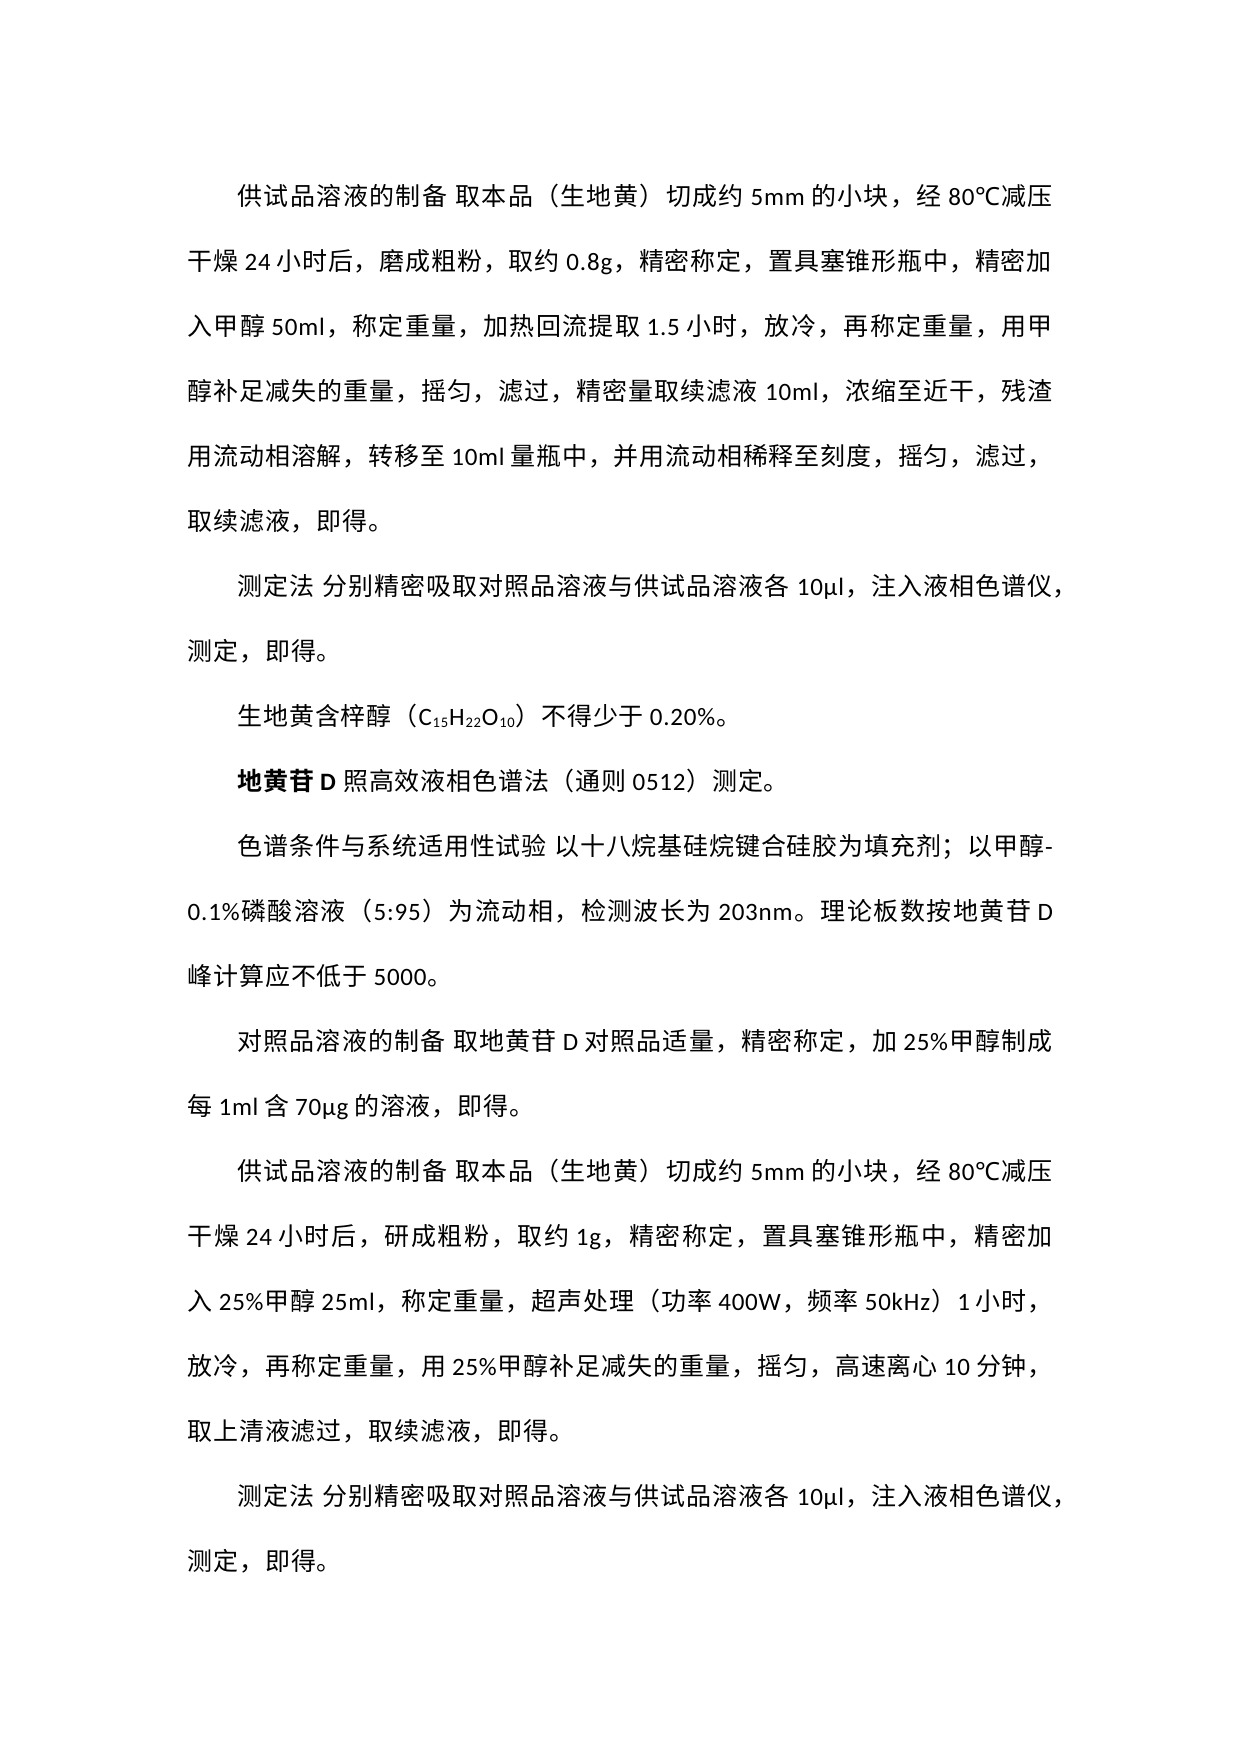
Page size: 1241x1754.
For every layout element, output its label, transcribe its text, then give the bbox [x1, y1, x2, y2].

text 地黄苷D 照高效液相色谱法（通则0512）测定。 [187, 747, 1053, 812]
text 对照品溶液的制备 取地黄苷D对照品适量，精密称定，加25%甲醇制成每1ml含70μg的溶液，即得。 [187, 1007, 1053, 1137]
text 供试品溶液的制备 取本品（生地黄）切成约5mm的小块，经80℃减压干燥24小时后，研成粗粉，取约1g，精密称定，置具塞锥形瓶中，精密加入25%甲醇25ml，称定重量，超声处理（功率400W，频率50kHz）1小时，放冷，再称定重量，用25%甲醇补足减失的重量，摇匀，高速离心10分钟，取上清液滤过，取续滤液，即得。 [187, 1137, 1053, 1462]
text 测定法 分别精密吸取对照品溶液与供试品溶液各10μl，注入液相色谱仪，测定，即得。 [187, 1462, 1053, 1592]
text 生地黄含梓醇（C15H22O10）不得少于0.20%。 [187, 682, 1053, 747]
text 色谱条件与系统适用性试验 以十八烷基硅烷键合硅胶为填充剂；以甲醇-0.1%磷酸溶液（5:95）为流动相，检测波长为203nm。理论板数按地黄苷D峰计算应不低于5000。 [187, 812, 1053, 1007]
text 测定法 分别精密吸取对照品溶液与供试品溶液各10μl，注入液相色谱仪，测定，即得。 [187, 552, 1053, 682]
text 供试品溶液的制备 取本品（生地黄）切成约5mm的小块，经80℃减压干燥24小时后，磨成粗粉，取约0.8g，精密称定，置具塞锥形瓶中，精密加入甲醇50ml，称定重量，加热回流提取1.5小时，放冷，再称定重量，用甲醇补足减失的重量，摇匀，滤过，精密量取续滤液10ml，浓缩至近干，残渣用流动相溶解，转移至10ml量瓶中，并用流动相稀释至刻度，摇匀，滤过，取续滤液，即得。 [187, 162, 1053, 552]
